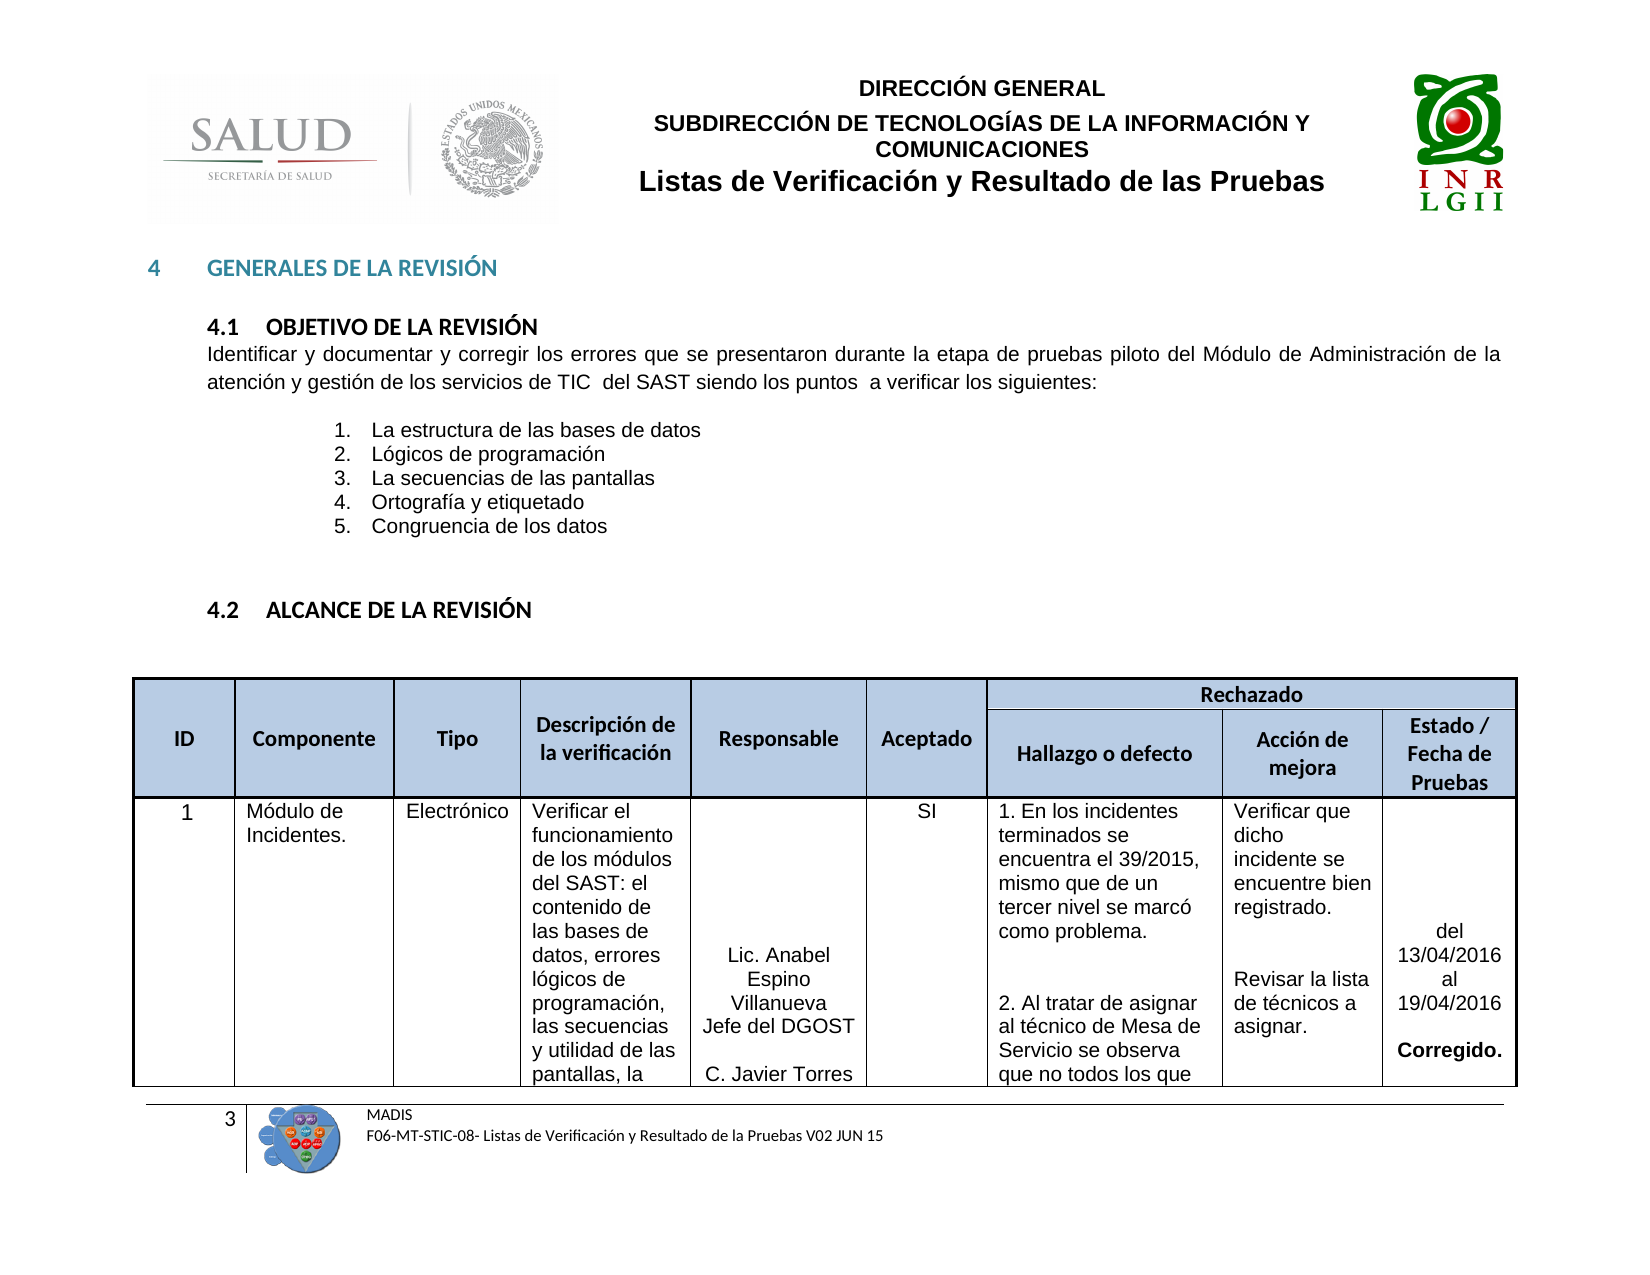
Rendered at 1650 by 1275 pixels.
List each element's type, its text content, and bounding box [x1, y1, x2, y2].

table_header ID [135, 680, 234, 796]
subtitle alcance de la revisión [207, 594, 1502, 624]
picture [258, 1104, 341, 1174]
table_header Descripción de la verificación [521, 680, 690, 796]
list Lógicos de programación [334, 442, 1502, 466]
table_cell Estado / Fecha de Pruebas [1383, 710, 1515, 796]
list La estructura de las bases de datos [334, 418, 1502, 442]
table_cell del 13/04/2016 al 19/04/2016 Corregido. [1383, 799, 1515, 1086]
picture [1414, 74, 1504, 211]
picture [147, 74, 559, 224]
table_header Aceptado [867, 680, 986, 796]
list La secuencias de las pantallas [334, 466, 1502, 490]
table_cell Módulo de Incidentes. [235, 799, 393, 1086]
subtitle generales de la revisión [148, 252, 1502, 283]
table_header Componente [236, 680, 393, 796]
table_header Tipo [395, 680, 520, 796]
table_cell Hallazgo o defecto [988, 710, 1222, 796]
list Congruencia de los datos [334, 514, 1502, 538]
table_cell SI [867, 799, 987, 1086]
table_cell 1 [135, 799, 234, 1086]
list Ortografía y etiquetado [334, 490, 1502, 514]
subtitle Objetivo de la revisión [207, 312, 1502, 342]
table_cell Acción de mejora [1223, 710, 1382, 796]
table_cell Verificar que dicho incidente se encuentre bien registrado. Revisar la lista de técnicos a asignar. [1223, 799, 1382, 1086]
text Identificar y documentar y corregir los errores que se presentaron durante la etapa de pruebas piloto del Módulo de Administración de la atención y gestión de los servicios de TIC del SAST siendo los puntos a verificar los siguientes: [207, 342, 1502, 393]
table_header Rechazado [988, 680, 1515, 708]
table_cell Electrónico [394, 799, 520, 1086]
table_header Responsable [692, 680, 866, 796]
